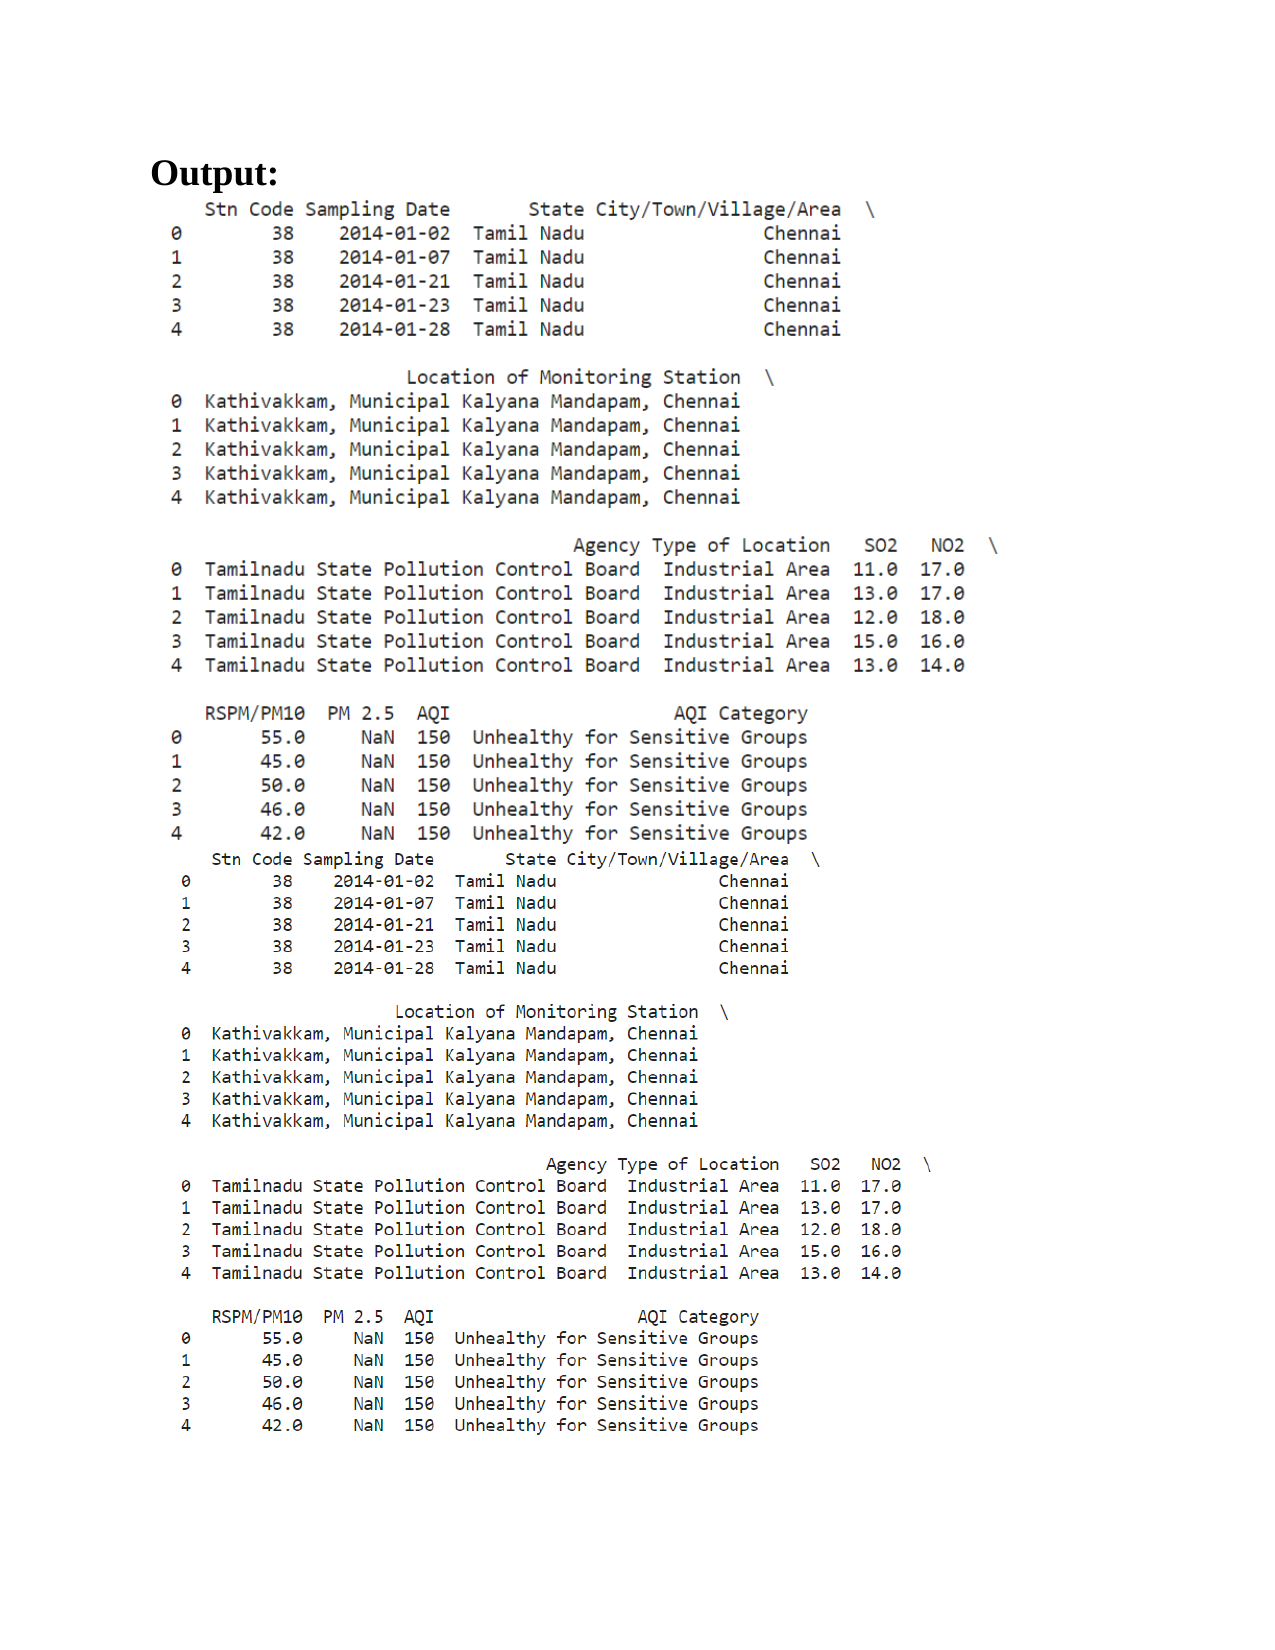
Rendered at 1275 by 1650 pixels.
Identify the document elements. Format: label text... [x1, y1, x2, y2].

picture [150, 195, 1029, 844]
picture [150, 845, 999, 1447]
